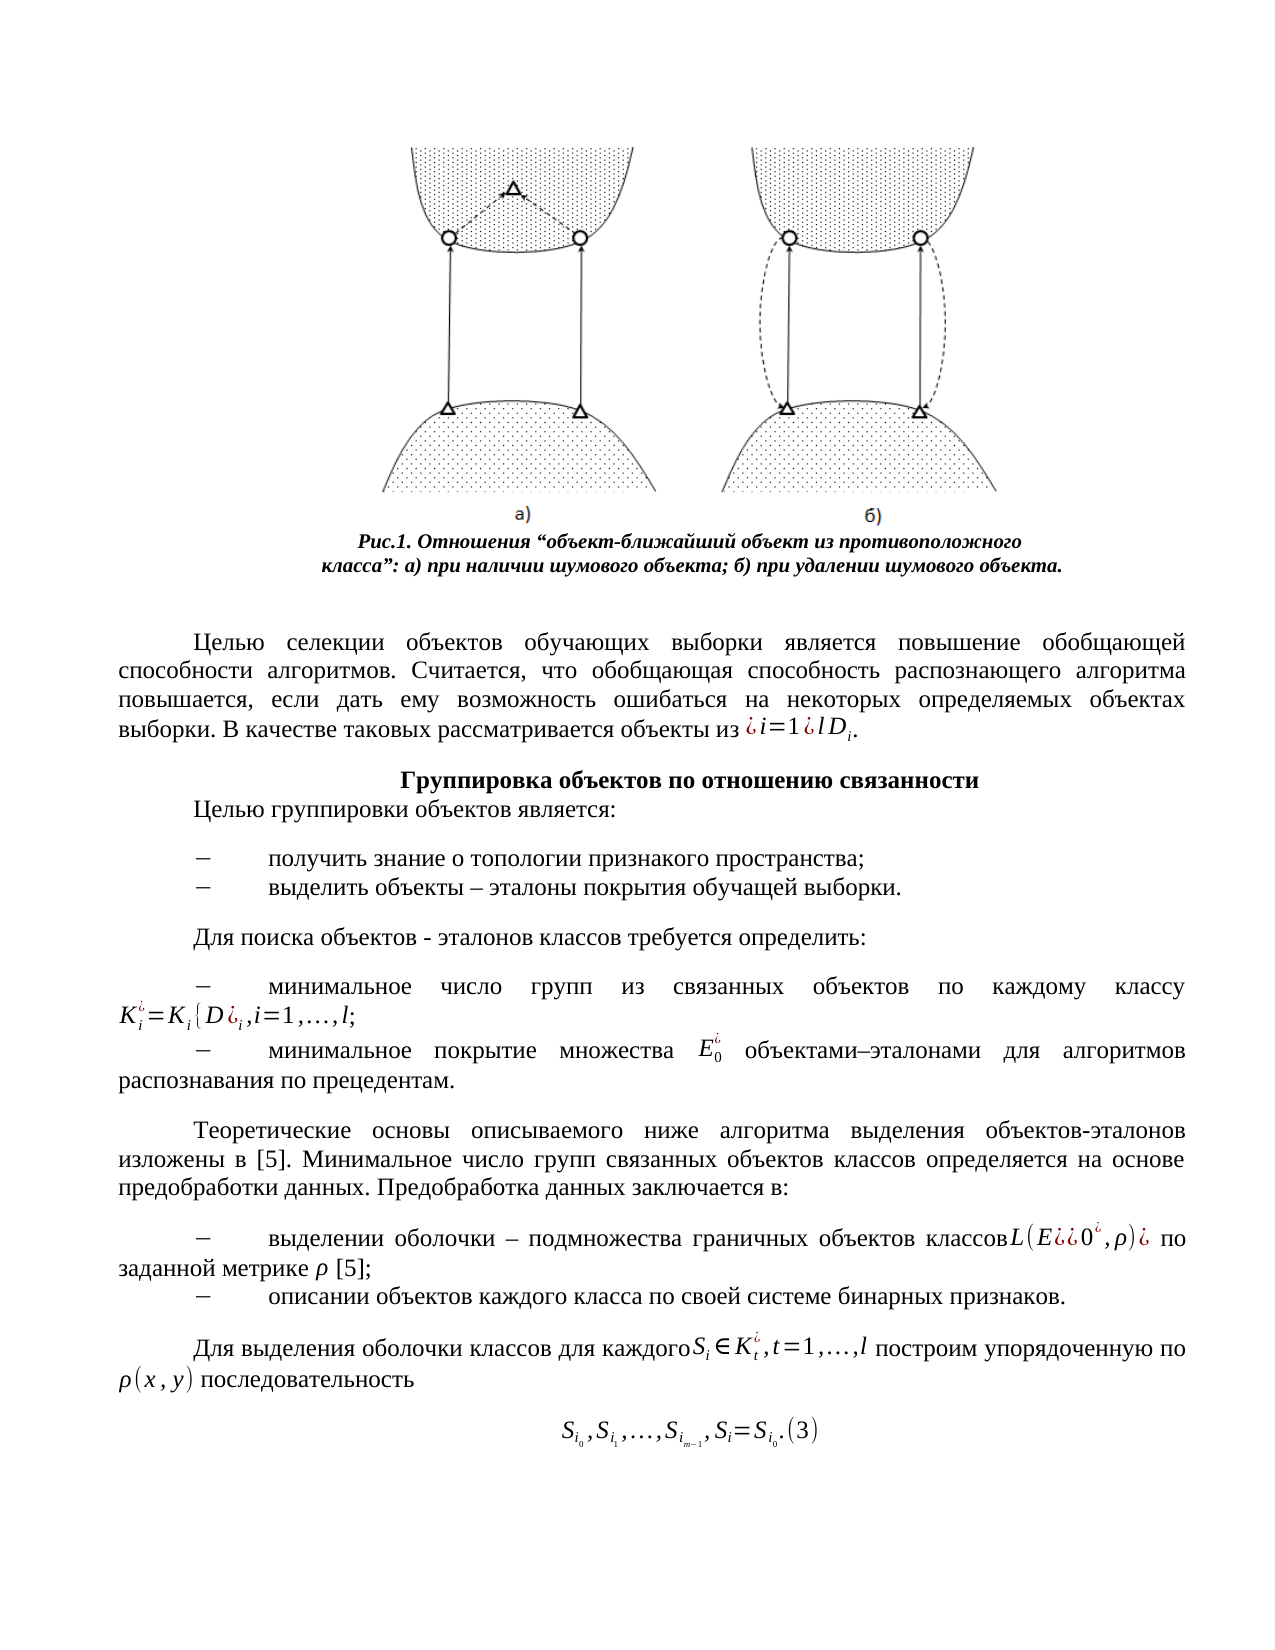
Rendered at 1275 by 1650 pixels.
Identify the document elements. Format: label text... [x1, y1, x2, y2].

list выделить объекты – эталоны покрытия обучащей выборки. [118, 872, 1186, 901]
text Для поиска объектов - эталонов классов требуется определить: [118, 922, 1186, 951]
text Целью группировки объектов является: [118, 794, 1186, 823]
list выделении оболочки – подмножества граничных объектов классов по заданной метрике [5]; [118, 1222, 1186, 1281]
text Рис.1. Отношения “объект-ближайший объект из противоположного [118, 529, 1186, 553]
picture [380, 147, 1000, 529]
text Целью селекции объектов обучающих выборки является повышение обобщающей способности алгоритмов. Считается, что обобщающая способность распознающего алгоритма повышается, если дать ему возможность ошибаться на некоторых определяемых объектах выборки. В качестве таковых рассматривается объекты из . [118, 627, 1186, 744]
list получить знание о топологии признакого пространства; [118, 843, 1186, 872]
list описании объектов каждого класса по своей системе бинарных признаков. [118, 1281, 1186, 1310]
text Группировка объектов по отношению связанности [193, 765, 1186, 794]
list минимальное покрытие множества объектами–эталонами для алгоритмов распознавания по прецедентам. [118, 1033, 1186, 1094]
text Для выделения оболочки классов для каждого построим упорядоченную по последовательность [118, 1331, 1186, 1394]
text Теоретические основы описываемого ниже алгоритма выделения объектов-эталонов изложены в [5]. Минимальное число групп связанных объектов классов определяется на основе предобработки данных. Предобработка данных заключается в: [118, 1115, 1186, 1201]
text класса”: а) при наличии шумового объекта; б) при удалении шумового объекта. [118, 553, 1186, 577]
list минимальное число групп из связанных объектов по каждому классу ; [118, 971, 1186, 1033]
